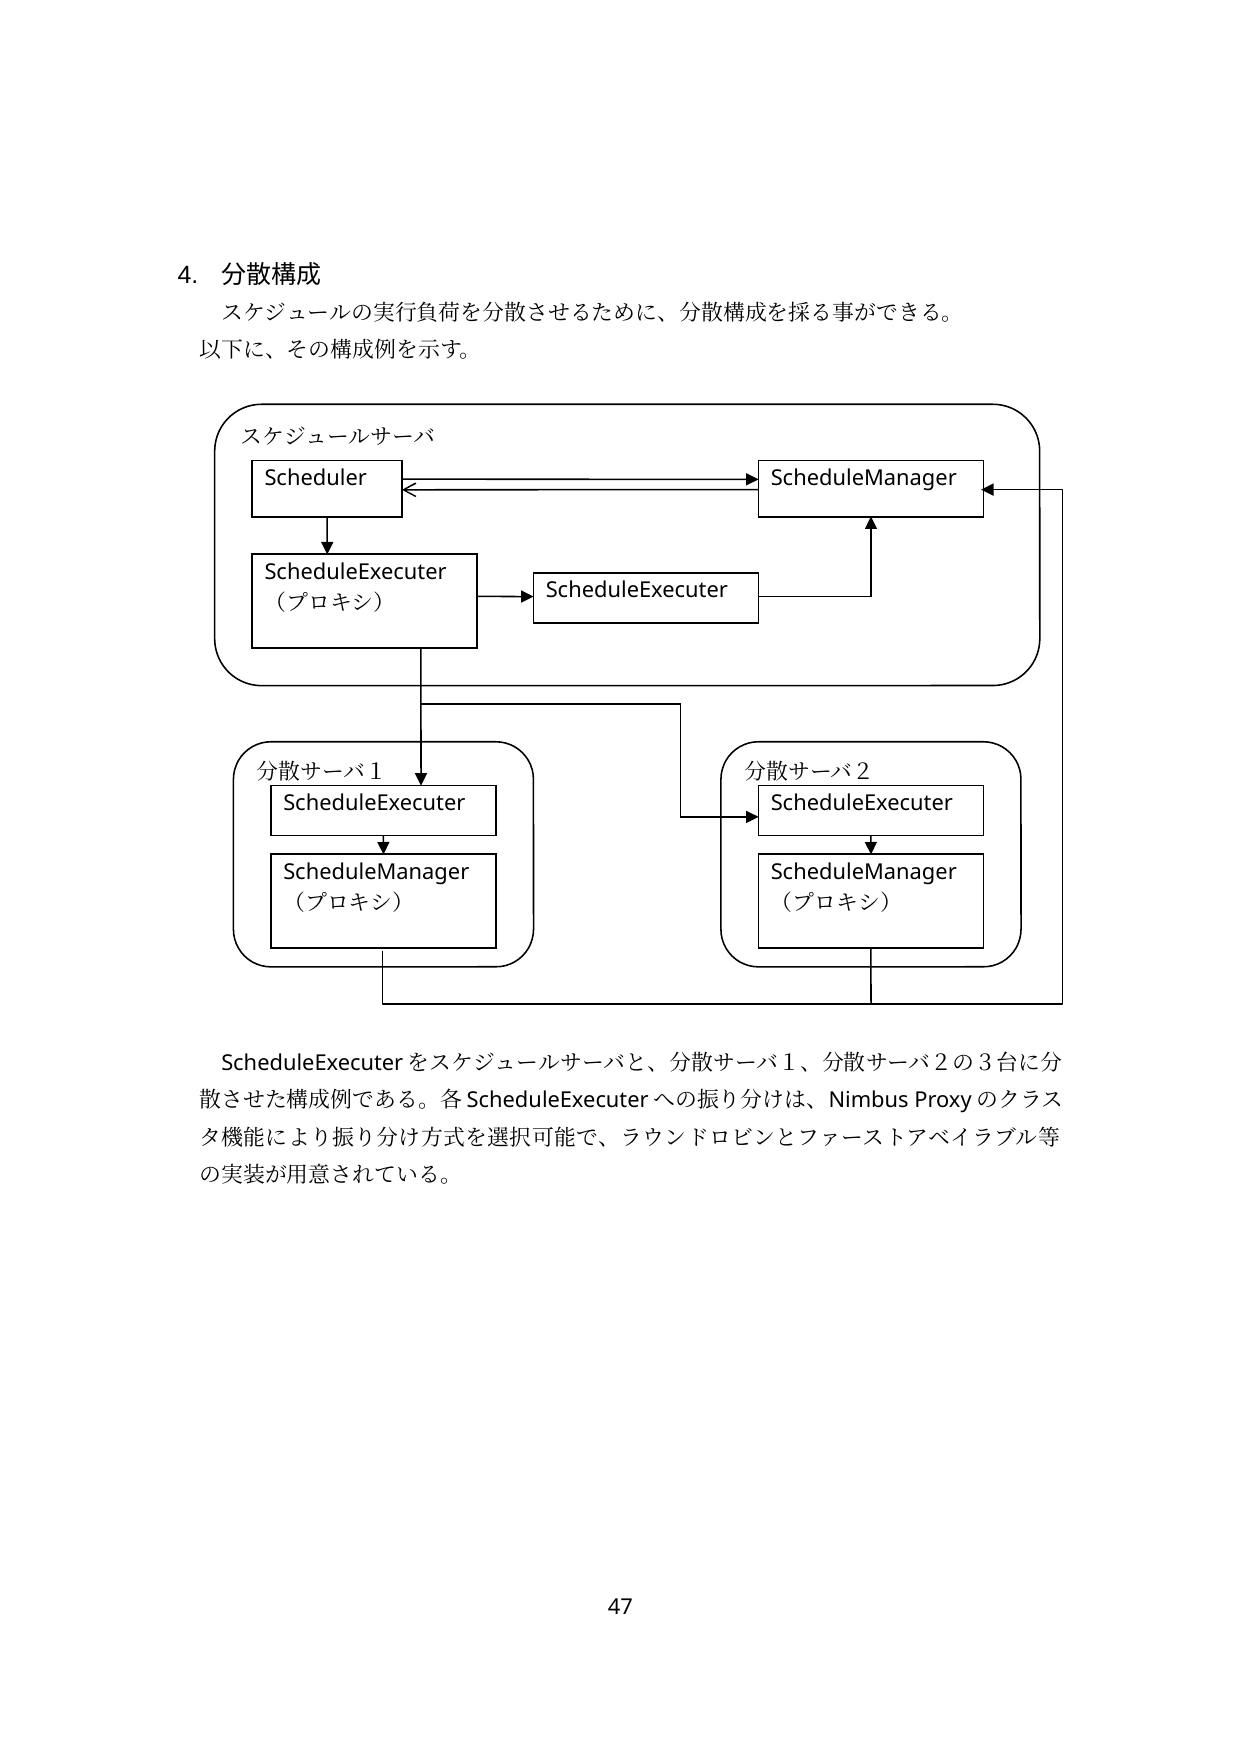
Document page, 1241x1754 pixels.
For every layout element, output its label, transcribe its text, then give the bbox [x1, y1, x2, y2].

text 以下に、その構成例を示す。 [199, 329, 1063, 367]
text スケジュールの実行負荷を分散させるために、分散構成を採る事ができる。 [199, 292, 1063, 329]
text ScheduleExecuterをスケジュールサーバと、分散サーバ１、分散サーバ２の３台に分散させた構成例である。各ScheduleExecuterへの振り分けは、Nimbus Proxyのクラスタ機能により振り分け方式を選択可能で、ラウンドロビンとファーストアベイラブル等の実装が用意されている。 [199, 1042, 1063, 1192]
subtitle 分散構成 [177, 254, 1063, 292]
